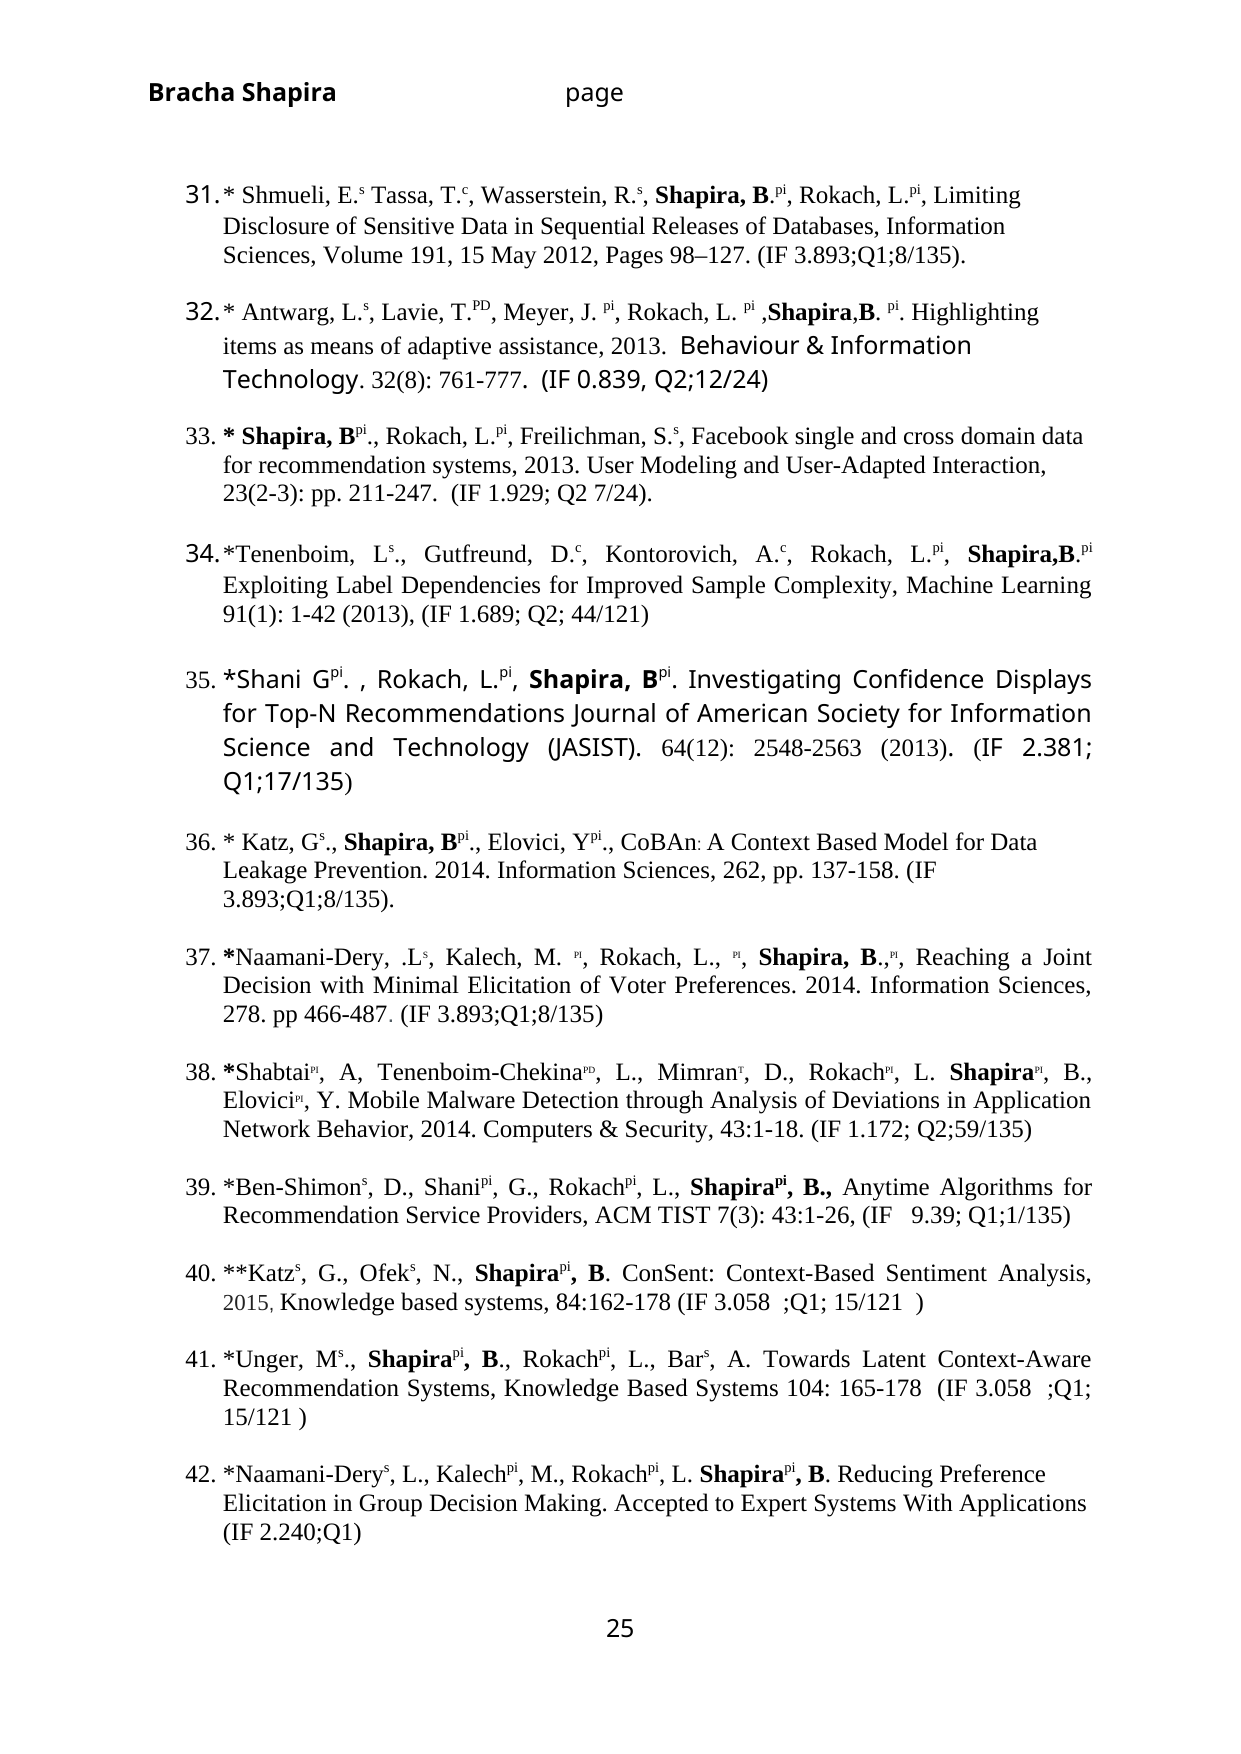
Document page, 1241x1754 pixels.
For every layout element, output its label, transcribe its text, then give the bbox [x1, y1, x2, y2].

list * Katz, Gs., Shapira, Bpi., Elovici, Ypi., CoBAn: A Context Based Model for Data Leakage Prevention. 2014. Information Sciences, 262, pp. 137-158. (IF 3.893;Q1;8/135). [185, 827, 1092, 913]
list *Ben-Shimons, D., Shanipi, G., Rokachpi, L., Shapirapi, B., Anytime Algorithms for Recommendation Service Providers, ACM TIST 7(3): 43:1-26, (IF 9.39; Q1;1/135) [185, 1172, 1092, 1229]
list Elicitation in Group Decision Making. Accepted to Expert Systems With Applications (IF 2.240;Q1) [223, 1488, 1092, 1545]
list *Naamani-Derys, L., Kalechpi, M., Rokachpi, L. Shapirapi, B. Reducing Preference [185, 1459, 1092, 1488]
list * Shapira, Bpi., Rokach, L.pi, Freilichman, S.s, Facebook single and cross domain data for recommendation systems, 2013. User Modeling and User-Adapted Interaction, 23(2-3): pp. 211-247. (IF 1.929; Q2 7/24). [185, 421, 1092, 507]
list *Tenenboim, Ls., Gutfreund, D.c, Kontorovich, A.c, Rokach, L.pi, Shapira,B.pi Exploiting Label Dependencies for Improved Sample Complexity, Machine Learning 91(1): 1-42 (2013), (IF 1.689; Q2; 44/121) [185, 536, 1092, 627]
list *Shani Gpi. , Rokach, L.pi, Shapira, Bpi. Investigating Confidence Displays for Top-N Recommendations Journal of American Society for Information Science and Technology (JASIST). 64(12): 2548-2563 (2013). (IF 2.381; Q1;17/135) [185, 662, 1092, 798]
list *ShabtaiPI, A, Tenenboim-ChekinaPD, L., MimranT, D., RokachPI, L. ShapiraPI, B., EloviciPI, Y. Mobile Malware Detection through Analysis of Deviations in Application Network Behavior, 2014. Computers & Security, 43:1-18. (IF 1.172; Q2;59/135) [185, 1057, 1092, 1143]
list * Antwarg, L.s, Lavie, T.PD, Meyer, J. pi, Rokach, L. pi ,Shapira,B. pi. Highlighting items as means of adaptive assistance, 2013. Behaviour & Information Technology. 32(8): 761-777. (IF 0.839, Q2;12/24) [185, 294, 1092, 396]
list **Katzs, G., Ofeks, N., Shapirapi, B. ConSent: Context-Based Sentiment Analysis, 2015, Knowledge based systems, 84:162-178 (IF 3.058 ;Q1; 15/121 ) [185, 1258, 1092, 1315]
list *Unger, Ms., Shapirapi, B., Rokachpi, L., Bars, A. Towards Latent Context-Aware Recommendation Systems, Knowledge Based Systems 104: 165-178 (IF 3.058 ;Q1; 15/121 ) [185, 1344, 1092, 1430]
list *Naamani-Dery, .LS, Kalech, M. PI, Rokach, L., PI, Shapira, B.,PI, Reaching a Joint Decision with Minimal Elicitation of Voter Preferences. 2014. Information Sciences, 278. pp 466-487. (IF 3.893;Q1;8/135) [185, 942, 1092, 1028]
list * Shmueli, E.s Tassa, T.c, Wasserstein, R.s, Shapira, B.pi, Rokach, L.pi, Limiting Disclosure of Sensitive Data in Sequential Releases of Databases, Information Sciences, Volume 191, 15 May 2012, Pages 98–127. (IF 3.893;Q1;8/135). [185, 177, 1092, 269]
